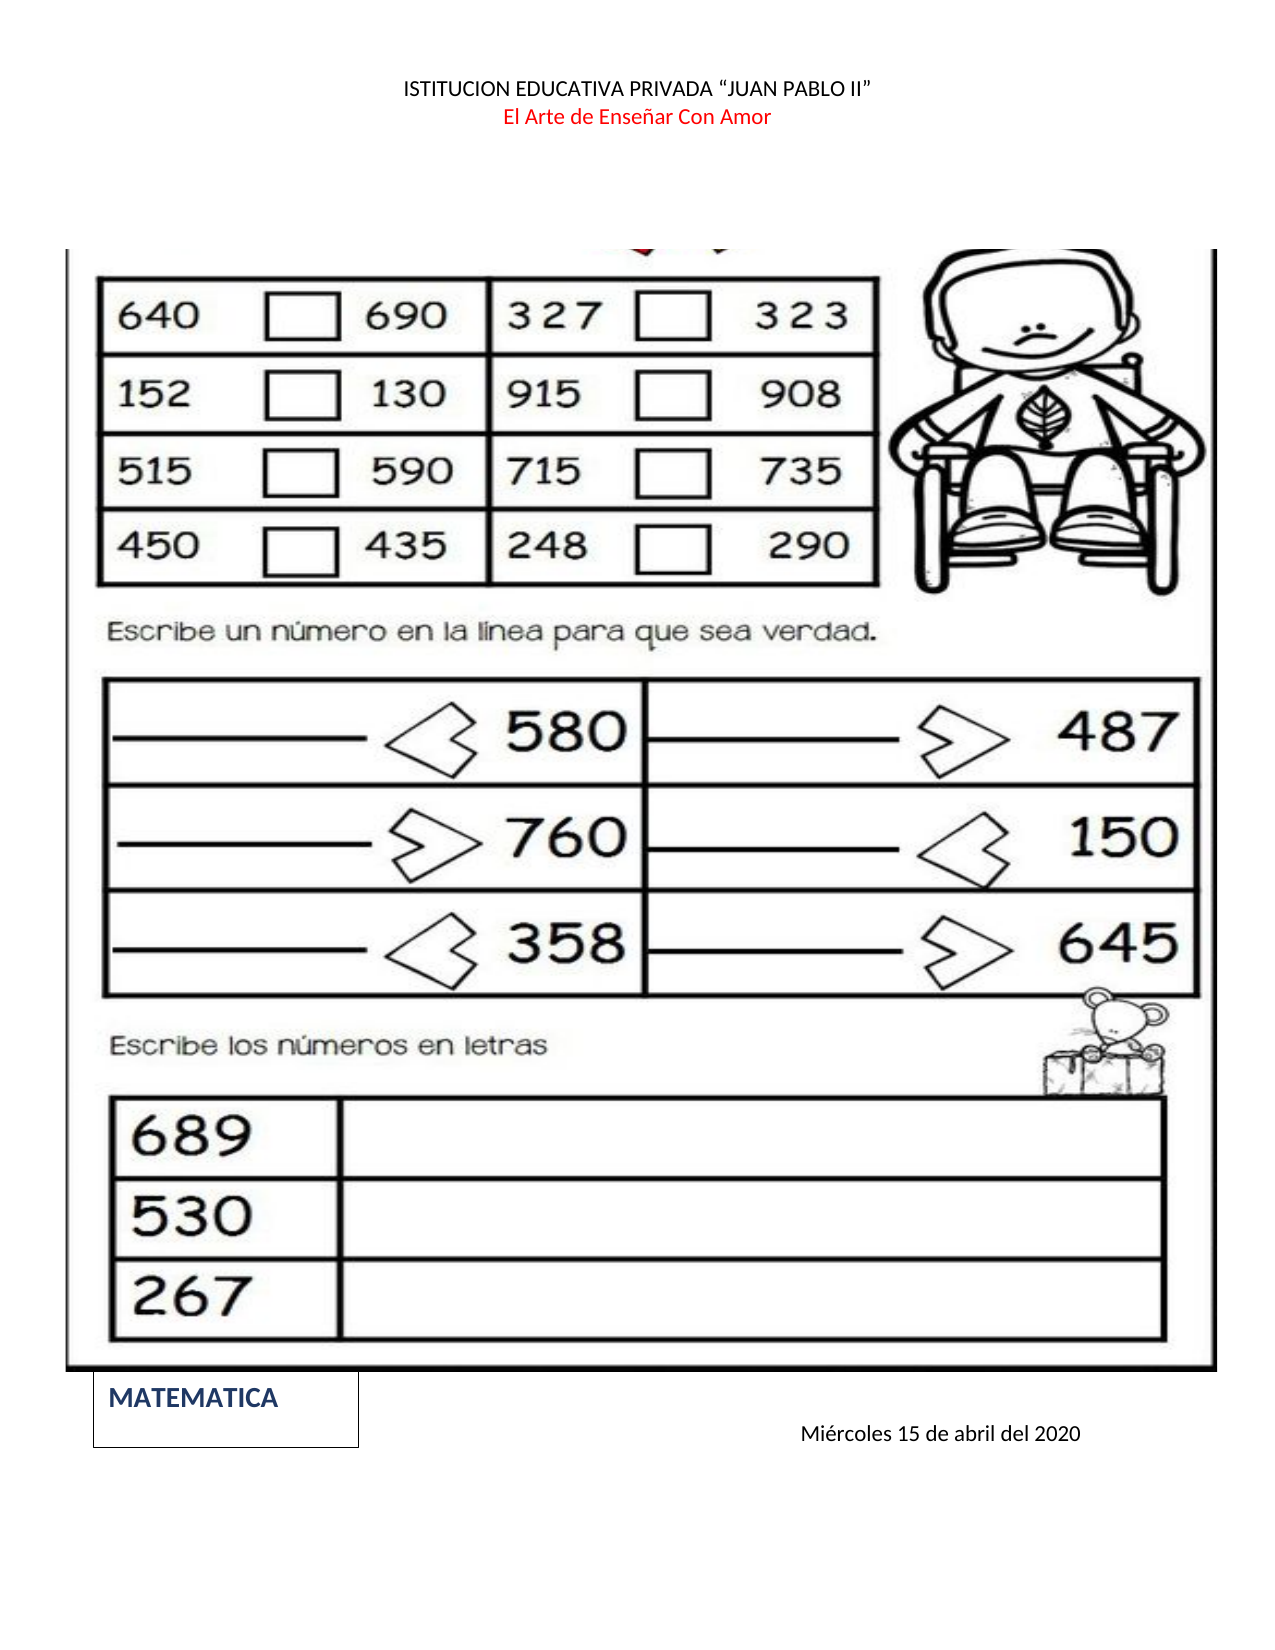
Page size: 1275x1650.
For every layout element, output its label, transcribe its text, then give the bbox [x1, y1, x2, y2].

text Miércoles 15 de abril del 2020 [359, 1419, 1098, 1447]
picture [65, 249, 1218, 1372]
